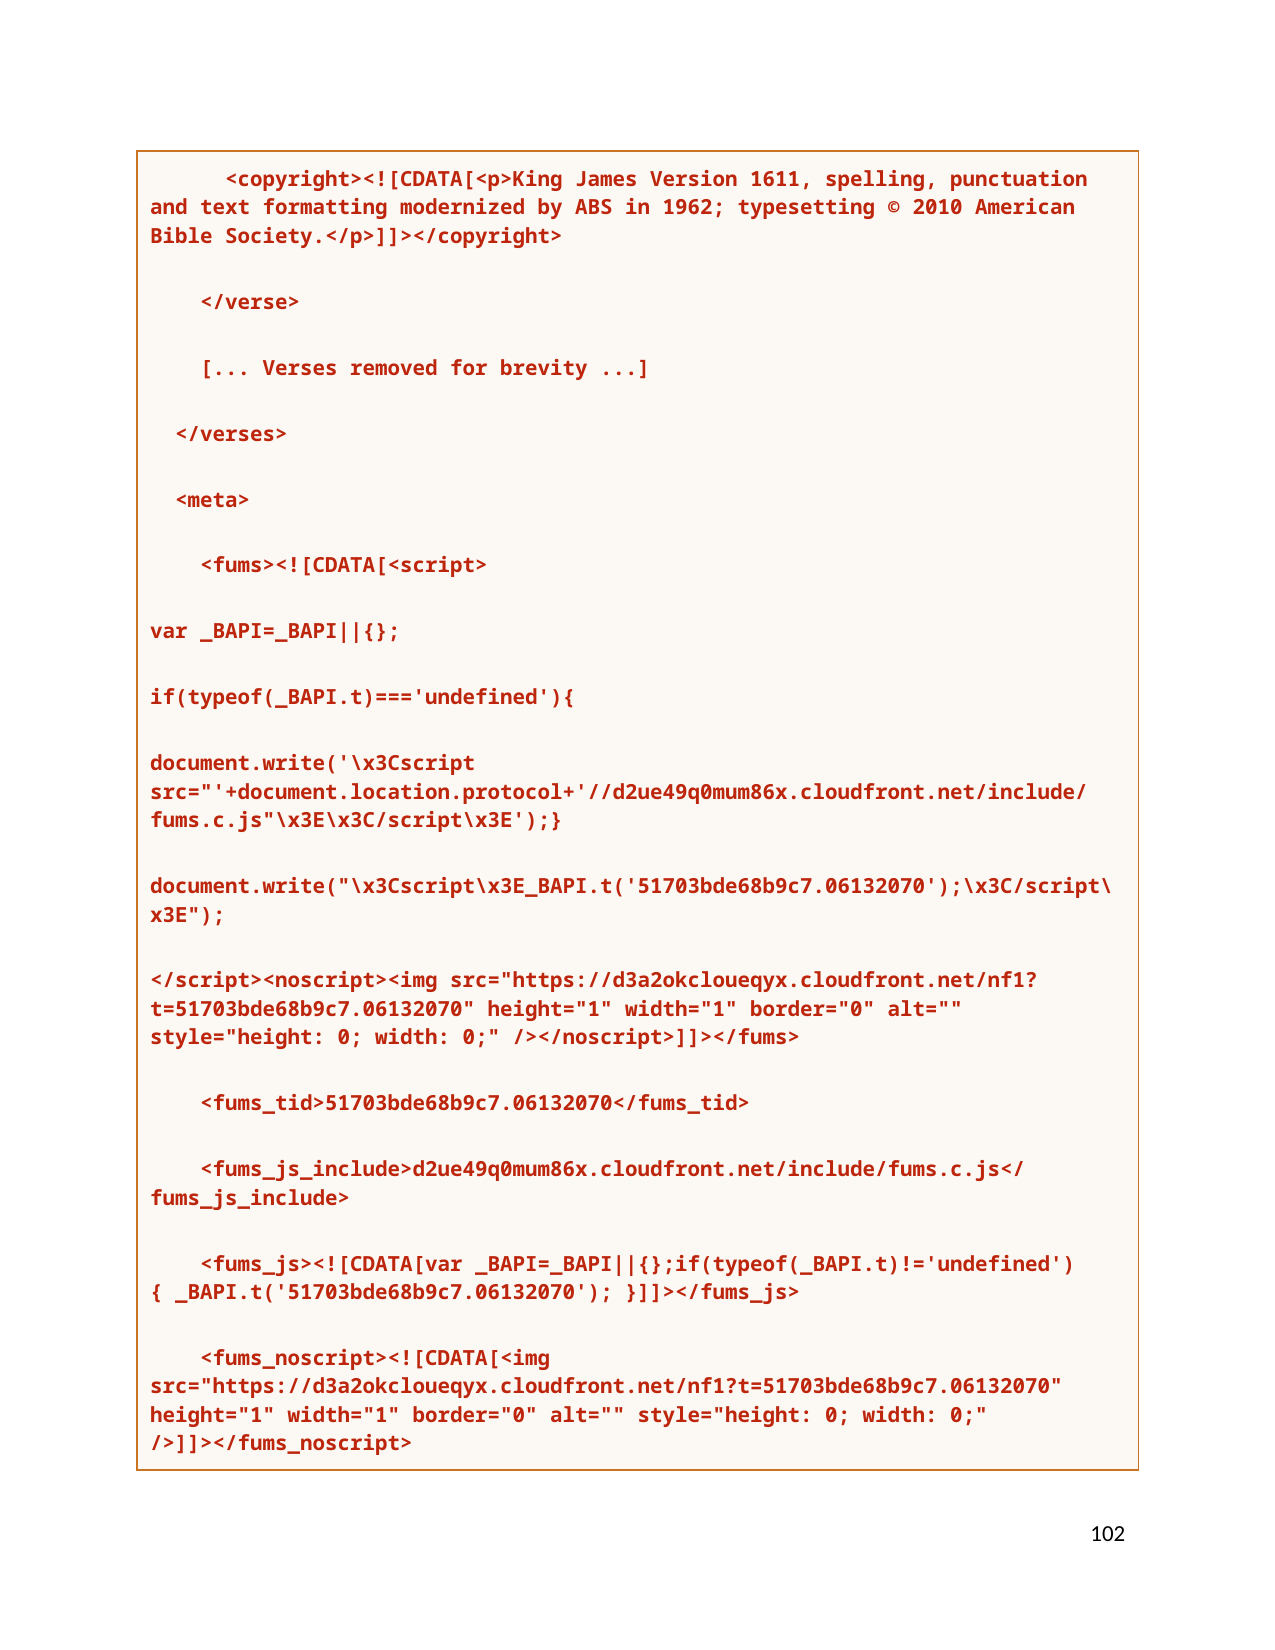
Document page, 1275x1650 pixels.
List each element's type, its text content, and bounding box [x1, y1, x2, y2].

text <fums_tid>51703bde68b9c7.06132070</fums_tid> [138, 1074, 1138, 1117]
text <copyright><![CDATA[<p>King James Version 1611, spelling, punctuation and text formatting modernized by ABS in 1962; typesetting © 2010 American Bible Society.</p>]]></copyright> [138, 152, 1138, 249]
text <fums_noscript><![CDATA[<img src="https://d3a2okcloueqyx.cloudfront.net/nf1?t=51703bde68b9c7.06132070" height="1" width="1" border="0" alt="" style="height: 0; width: 0;" />]]></fums_noscript> [138, 1329, 1138, 1469]
text document.write('\x3Cscript src="'+document.location.protocol+'//d2ue49q0mum86x.cloudfront.net/include/fums.c.js"\x3E\x3C/script\x3E');} [138, 734, 1138, 834]
text </script><noscript><img src="https://d3a2okcloueqyx.cloudfront.net/nf1?t=51703bde68b9c7.06132070" height="1" width="1" border="0" alt="" style="height: 0; width: 0;" /></noscript>]]></fums> [138, 952, 1138, 1051]
text </verses> [138, 405, 1138, 447]
text </verse> [138, 273, 1138, 315]
text document.write("\x3Cscript\x3E_BAPI.t('51703bde68b9c7.06132070');\x3C/script\x3E"); [138, 857, 1138, 928]
text var _BAPI=_BAPI||{}; [138, 602, 1138, 645]
text [... Verses removed for brevity ...] [138, 339, 1138, 381]
text <fums><![CDATA[<script> [138, 537, 1138, 579]
text <fums_js_include>d2ue49q0mum86x.cloudfront.net/include/fums.c.js</fums_js_include> [138, 1140, 1138, 1211]
text <fums_js><![CDATA[var _BAPI=_BAPI||{};if(typeof(_BAPI.t)!='undefined'){ _BAPI.t('51703bde68b9c7.06132070'); }]]></fums_js> [138, 1235, 1138, 1306]
text if(typeof(_BAPI.t)==='undefined'){ [138, 668, 1138, 711]
text <meta> [138, 471, 1138, 513]
